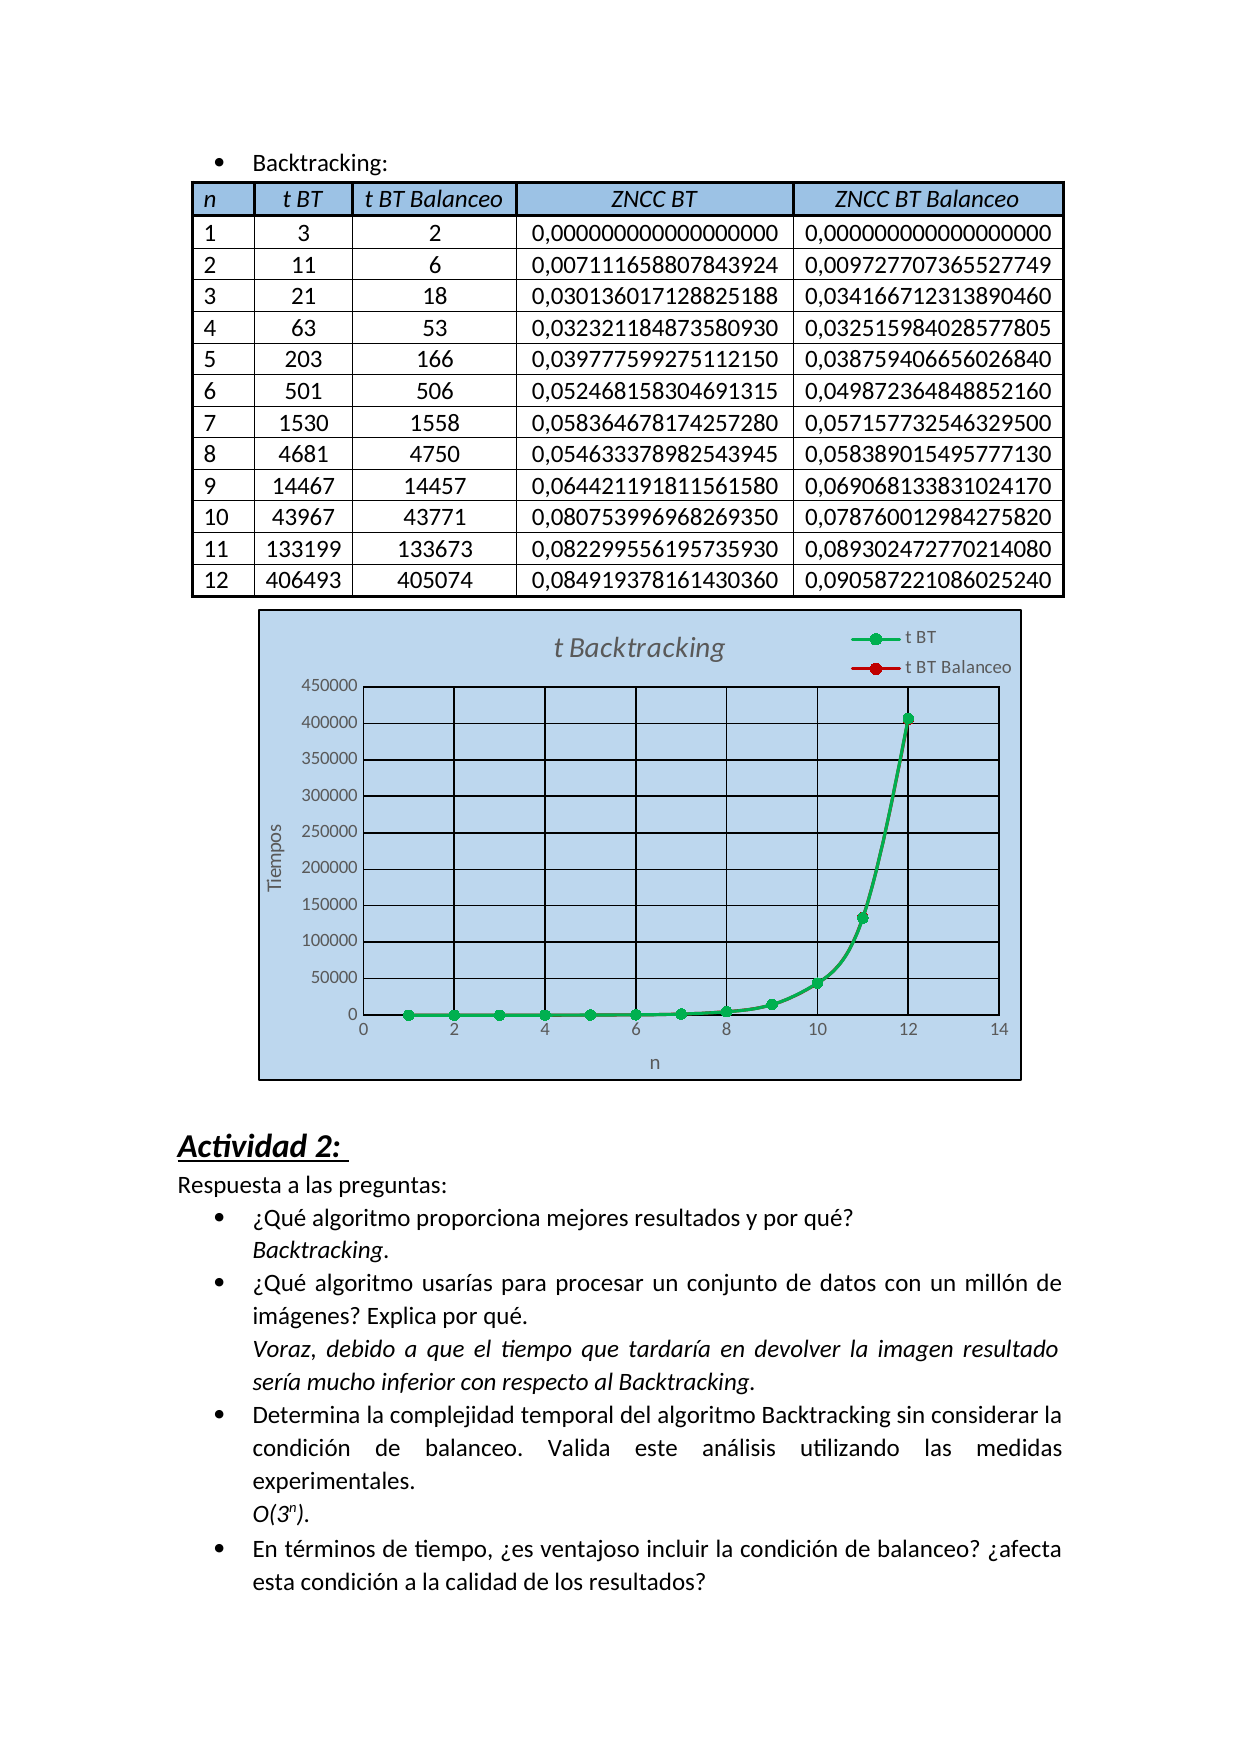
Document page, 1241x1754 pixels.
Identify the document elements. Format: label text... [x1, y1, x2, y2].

table_cell 0,032321184873580930 [517, 312, 793, 342]
table_cell 4 [194, 312, 254, 342]
table_cell 0,032515984028577805 [794, 312, 1062, 342]
table_cell 506 [353, 375, 516, 406]
table_cell 0,084919378161430360 [517, 565, 793, 595]
list ¿Qué algoritmo proporciona mejores resultados y por qué? [215, 1202, 1063, 1232]
text Actividad 2: [177, 1125, 1063, 1166]
table_cell 0,057157732546329500 [794, 407, 1062, 437]
list Backtracking: [215, 148, 1063, 178]
table_cell 12 [194, 565, 254, 595]
table_cell 133673 [353, 533, 516, 563]
table_cell 1 [194, 217, 254, 248]
table_cell 0,000000000000000000 [794, 217, 1062, 248]
table_cell 63 [255, 312, 352, 342]
list O(3n). [252, 1498, 1063, 1528]
table_cell 7 [194, 407, 254, 437]
table_cell 3 [255, 217, 352, 248]
table_cell 0,038759406656026840 [794, 344, 1062, 374]
table_cell 0,090587221086025240 [794, 565, 1062, 595]
table_cell 0,064421191811561580 [517, 470, 793, 500]
list En términos de tiempo, ¿es ventajoso incluir la condición de balanceo? ¿afecta esta condición a la calidad de los resultados? [215, 1533, 1063, 1597]
table_cell 6 [194, 375, 254, 406]
table_cell 133199 [255, 533, 352, 563]
table_cell 406493 [255, 565, 352, 595]
table_cell 0,080753996968269350 [517, 501, 793, 532]
table_cell 0,009727707365527749 [794, 249, 1062, 279]
table_cell 8 [194, 438, 254, 469]
table_cell 18 [353, 280, 516, 311]
table_header t BT [256, 184, 351, 214]
table_cell 0,030136017128825188 [517, 280, 793, 311]
text Respuesta a las preguntas: [177, 1169, 1063, 1199]
table_cell 6 [353, 249, 516, 279]
table_cell 14457 [353, 470, 516, 500]
table_cell 43967 [255, 501, 352, 532]
table_cell 0,034166712313890460 [794, 280, 1062, 311]
table_cell 501 [255, 375, 352, 406]
table_cell 1530 [255, 407, 352, 437]
table_cell 405074 [353, 565, 516, 595]
table_cell 203 [255, 344, 352, 374]
table_cell 166 [353, 344, 516, 374]
table_cell 0,052468158304691315 [517, 375, 793, 406]
table_cell 9 [194, 470, 254, 500]
table_cell 0,078760012984275820 [794, 501, 1062, 532]
list Voraz, debido a que el tiempo que tardaría en devolver la imagen resultado sería mucho inferior con respecto al Backtracking. [252, 1333, 1063, 1397]
table_cell 0,058364678174257280 [517, 407, 793, 437]
table_cell 0,082299556195735930 [517, 533, 793, 563]
list ¿Qué algoritmo usarías para procesar un conjunto de datos con un millón de imágenes? Explica por qué. [215, 1267, 1063, 1331]
table_cell 0,069068133831024170 [794, 470, 1062, 500]
table_cell 0,054633378982543945 [517, 438, 793, 469]
table_cell 3 [194, 280, 254, 311]
table_cell 0,000000000000000000 [517, 217, 793, 248]
table_cell 4750 [353, 438, 516, 469]
table_cell 11 [255, 249, 352, 279]
table_cell 0,007111658807843924 [517, 249, 793, 279]
table_header n [194, 184, 253, 214]
table_cell 0,039777599275112150 [517, 344, 793, 374]
table_cell 0,089302472770214080 [794, 533, 1062, 563]
table_cell 2 [353, 217, 516, 248]
table_cell 4681 [255, 438, 352, 469]
table_cell 53 [353, 312, 516, 342]
table_cell 10 [194, 501, 254, 532]
table_cell 0,049872364848852160 [794, 375, 1062, 406]
table_header ZNCC BT Balanceo [795, 184, 1062, 214]
list Determina la complejidad temporal del algoritmo Backtracking sin considerar la condición de balanceo. Valida este análisis utilizando las medidas experimentales. [215, 1399, 1063, 1496]
list Backtracking. [252, 1234, 1063, 1265]
table_cell 0,058389015495777130 [794, 438, 1062, 469]
table_cell 2 [194, 249, 254, 279]
table_cell 43771 [353, 501, 516, 532]
table_cell 21 [255, 280, 352, 311]
table_cell 14467 [255, 470, 352, 500]
table_cell 5 [194, 344, 254, 374]
table_header t BT Balanceo [354, 184, 515, 214]
table_header ZNCC BT [518, 184, 792, 214]
table_cell 1558 [353, 407, 516, 437]
table_cell 11 [194, 533, 254, 563]
